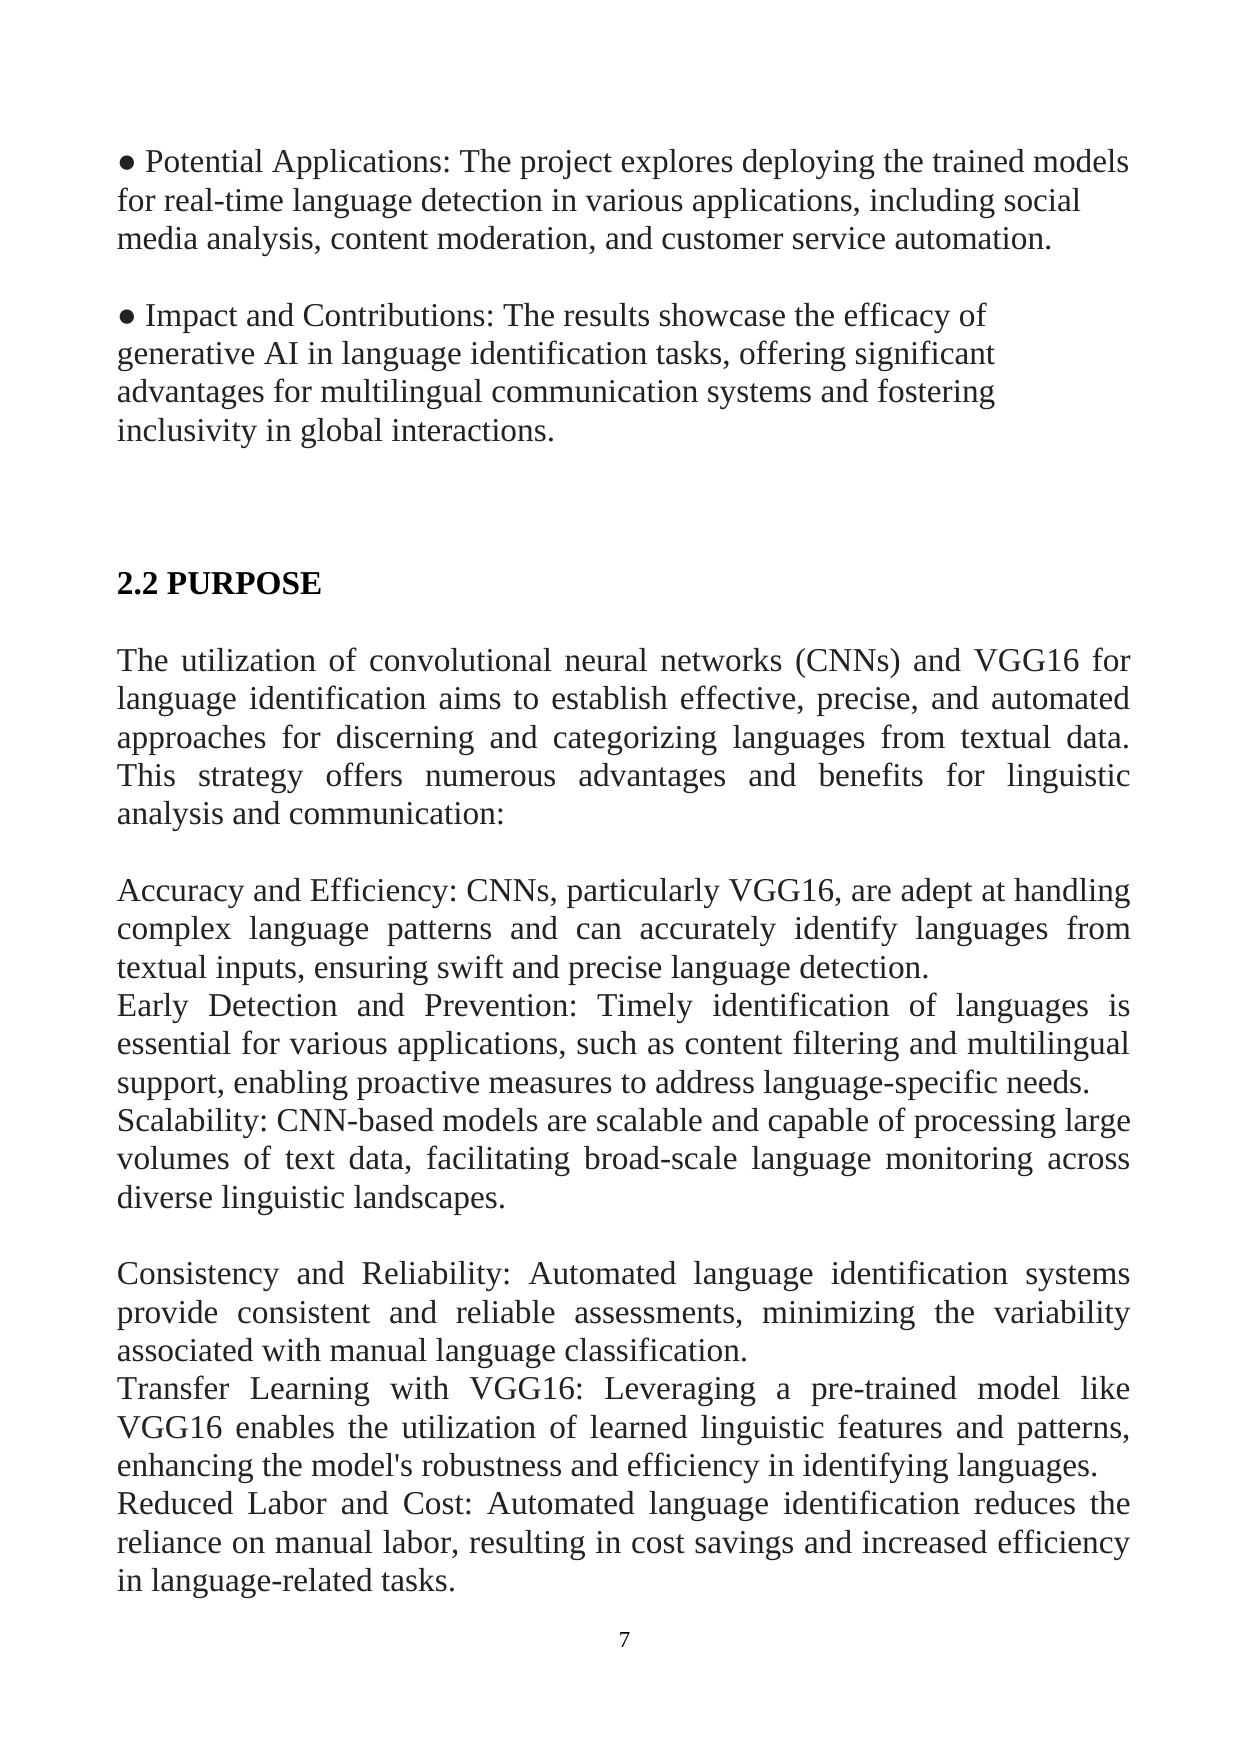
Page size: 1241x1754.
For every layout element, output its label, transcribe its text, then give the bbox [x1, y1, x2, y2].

text The utilization of convolutional neural networks (CNNs) and VGG16 for language identification aims to establish effective, precise, and automated approaches for discerning and categorizing languages from textual data. This strategy offers numerous advantages and benefits for linguistic analysis and communication: [117, 640, 1132, 832]
text Consistency and Reliability: Automated language identification systems provide consistent and reliable assessments, minimizing the variability associated with manual language classification. [117, 1254, 1132, 1369]
text Scalability: CNN-based models are scalable and capable of processing large volumes of text data, facilitating broad-scale language monitoring across diverse linguistic landscapes. [117, 1100, 1132, 1215]
text Transfer Learning with VGG16: Leveraging a pre-trained model like VGG16 enables the utilization of learned linguistic features and patterns, enhancing the model's robustness and efficiency in identifying languages. [117, 1369, 1132, 1484]
subtitle 2.2 PURPOSE [117, 563, 1132, 602]
text Early Detection and Prevention: Timely identification of languages is essential for various applications, such as content filtering and multilingual support, enabling proactive measures to address language-specific needs. [117, 985, 1132, 1100]
text Accuracy and Efficiency: CNNs, particularly VGG16, are adept at handling complex language patterns and can accurately identify languages from textual inputs, ensuring swift and precise language detection. [117, 870, 1132, 985]
text Reduced Labor and Cost: Automated language identification reduces the reliance on manual labor, resulting in cost savings and increased efficiency in language-related tasks. [117, 1484, 1132, 1599]
text ● Impact and Contributions: The results showcase the efficacy of generative AI in language identification tasks, offering significant advantages for multilingual communication systems and fostering inclusivity in global interactions. [117, 295, 1132, 448]
text ● Potential Applications: The project explores deploying the trained models for real-time language detection in various applications, including social media analysis, content moderation, and customer service automation. [117, 142, 1132, 257]
